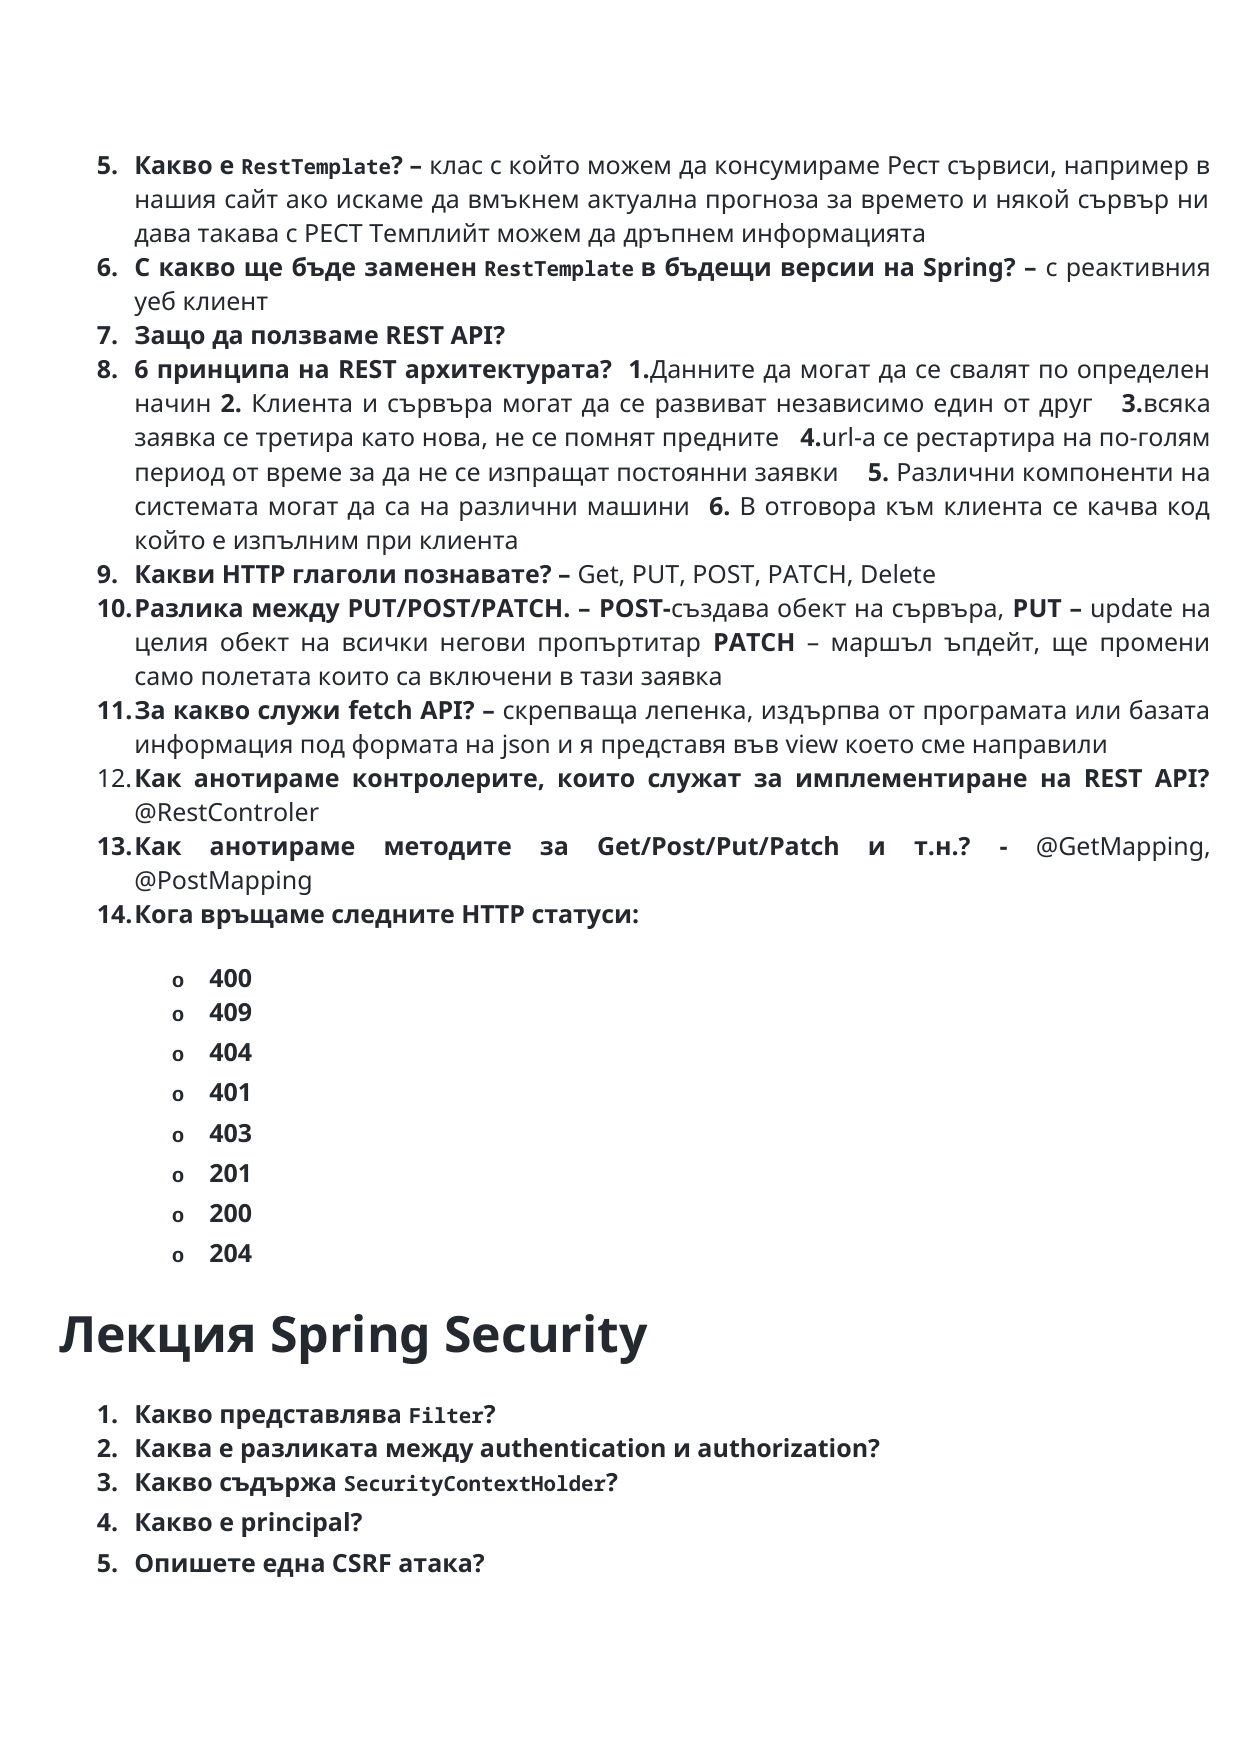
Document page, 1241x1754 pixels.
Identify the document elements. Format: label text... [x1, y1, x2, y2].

list 200 [172, 1196, 1211, 1230]
list Какво съдържа SecurityContextHolder? [97, 1465, 1211, 1499]
list 400 [172, 960, 1211, 994]
text Лекция Spring Security [59, 1299, 1211, 1367]
list 401 [172, 1075, 1211, 1109]
list Каква е разликата между authentication и authorization? [97, 1431, 1211, 1465]
list Как анотираме методите за Get/Post/Put/Patch и т.н.? - @GetMapping, @PostMapping [97, 829, 1211, 897]
list С какво ще бъде заменен RestTemplate в бъдещи версии на Spring? – с реактивния уеб клиент [97, 250, 1211, 318]
list Как анотираме контролерите, които служат за имплементиране на REST API? @RestControler [97, 761, 1211, 829]
list Какво е RestTemplate? – клас с който можем да консумираме Рест сървиси, например в нашия сайт ако искаме да вмъкнем актуална прогноза за времето и някой сървър ни дава такава с РЕСТ Темплийт можем да дръпнем информацията [97, 148, 1211, 250]
list Кога връщаме следните HTTP статуси: [97, 897, 1211, 931]
list Опишете една CSRF атака? [97, 1545, 1211, 1579]
list Разлика между PUT/POST/PATCH. – POST-създава обект на сървъра, РUT – update на целия обект на всички негови пропъртитар PATCH – маршъл ъпдейт, ще промени само полетата които са включени в тази заявка [97, 590, 1211, 693]
list 404 [172, 1034, 1211, 1069]
list 204 [172, 1236, 1211, 1270]
list Какво представлява Filter? [97, 1397, 1211, 1431]
list 6 принципа на REST архитектурата? 1.Данните да могат да се свалят по определен начин 2. Клиента и сървъра могат да се развиват независимо един от друг 3.всяка заявка се третира като нова, не се помнят предните 4.url-a се рестартира на по-голям период от време за да не се изпращат постоянни заявки 5. Различни компоненти на системата могат да са на различни машини 6. В отговора към клиента се качва код който е изпълним при клиента [97, 352, 1211, 556]
list Защо да ползваме REST API? [97, 318, 1211, 352]
list 403 [172, 1115, 1211, 1149]
list 201 [172, 1156, 1211, 1189]
list 409 [172, 994, 1211, 1028]
list Какви НТТР глаголи познавате? – Get, PUT, POST, PATCH, Delete [97, 556, 1211, 590]
list Какво е principal? [97, 1505, 1211, 1539]
list За какво служи fetch API? – скрепваща лепенка, издърпва от програмата или базата информация под формата на json и я представя във view което сме направили [97, 693, 1211, 761]
